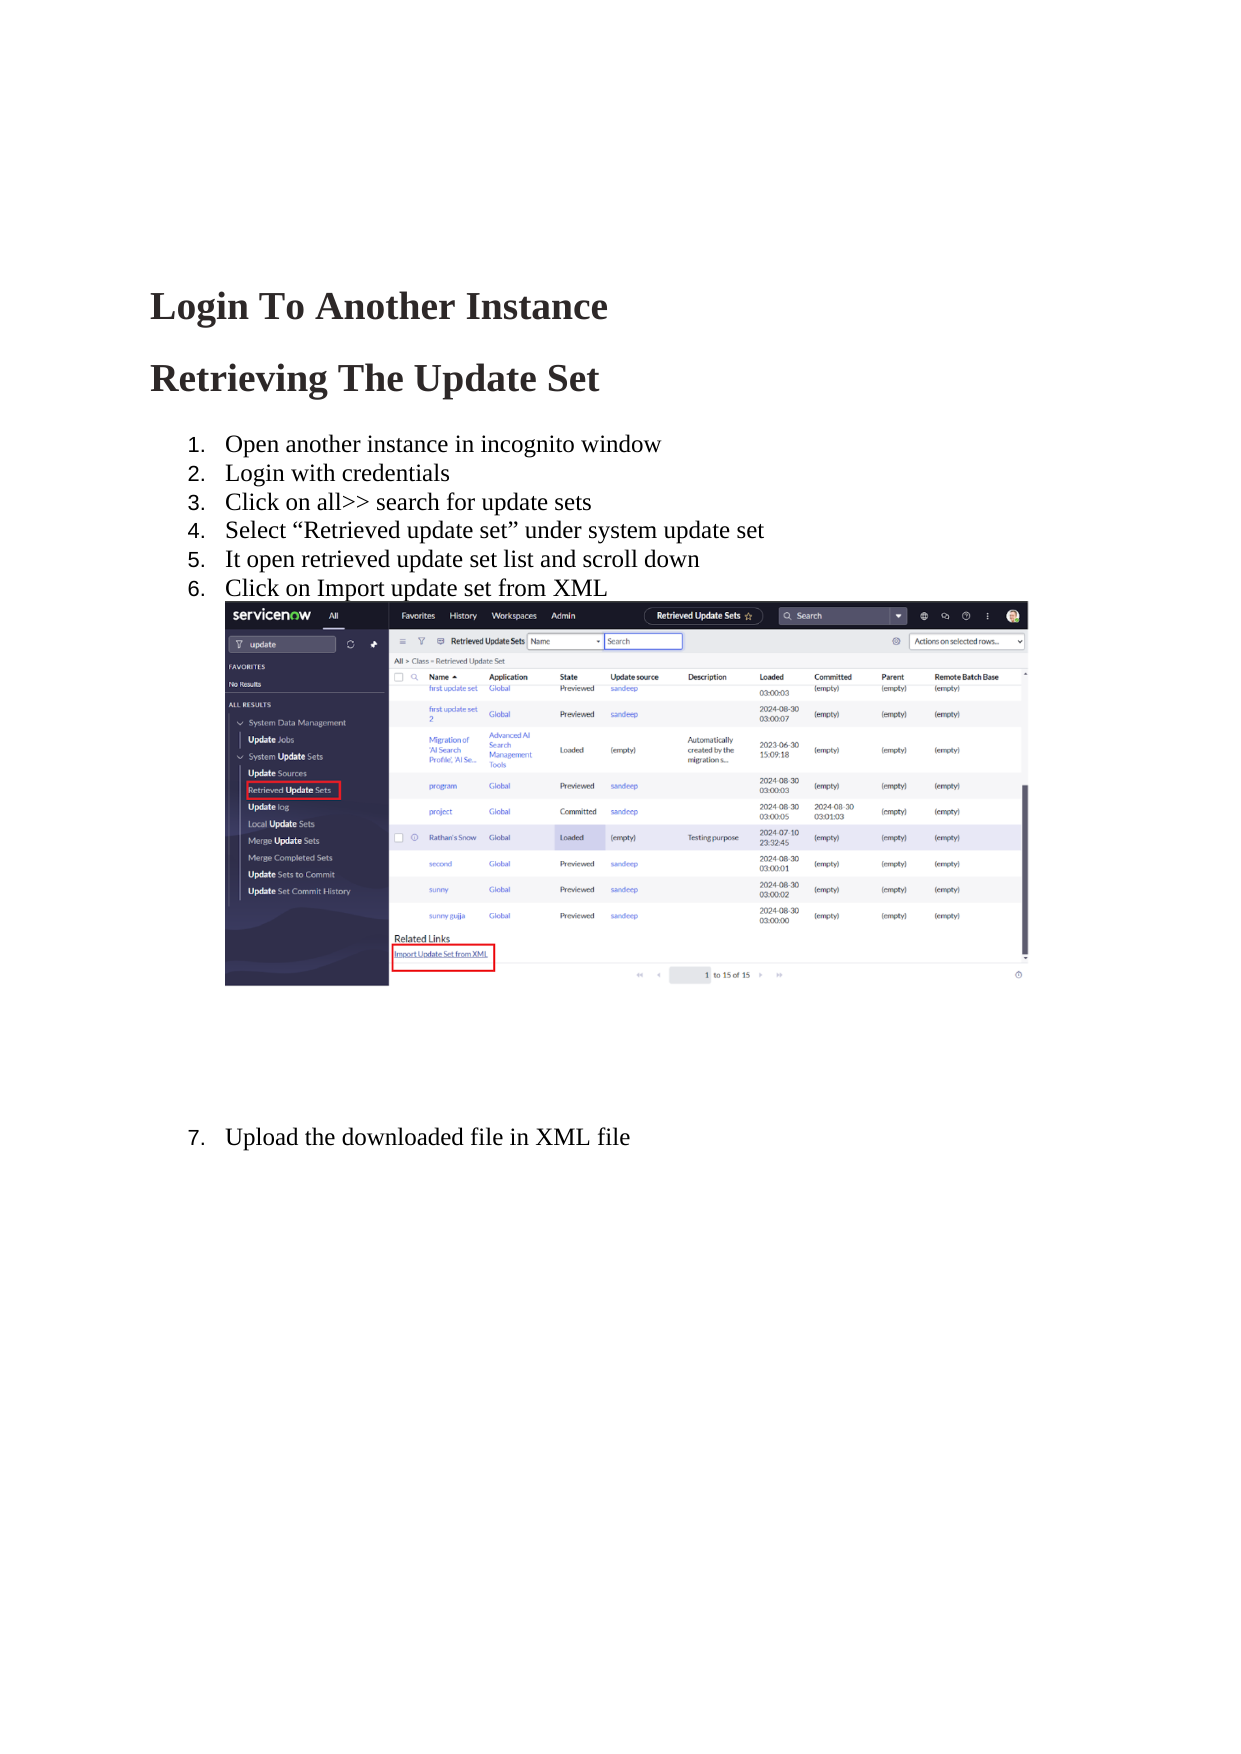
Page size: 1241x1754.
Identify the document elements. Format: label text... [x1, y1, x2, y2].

list It open retrieved update set list and scroll down [187, 544, 1090, 573]
list Login with credentials [187, 458, 1090, 487]
list Upload the downloaded file in XML file [187, 1122, 1090, 1151]
subtitle Login To Another Instance [150, 150, 1090, 328]
list Open another instance in incognito window [187, 429, 1090, 458]
list Click on all>> search for update sets [187, 487, 1090, 515]
text Retrieving The Update Set [150, 353, 1090, 400]
list Select “Retrieved update set” under system update set [187, 515, 1090, 544]
picture [225, 601, 1200, 1122]
